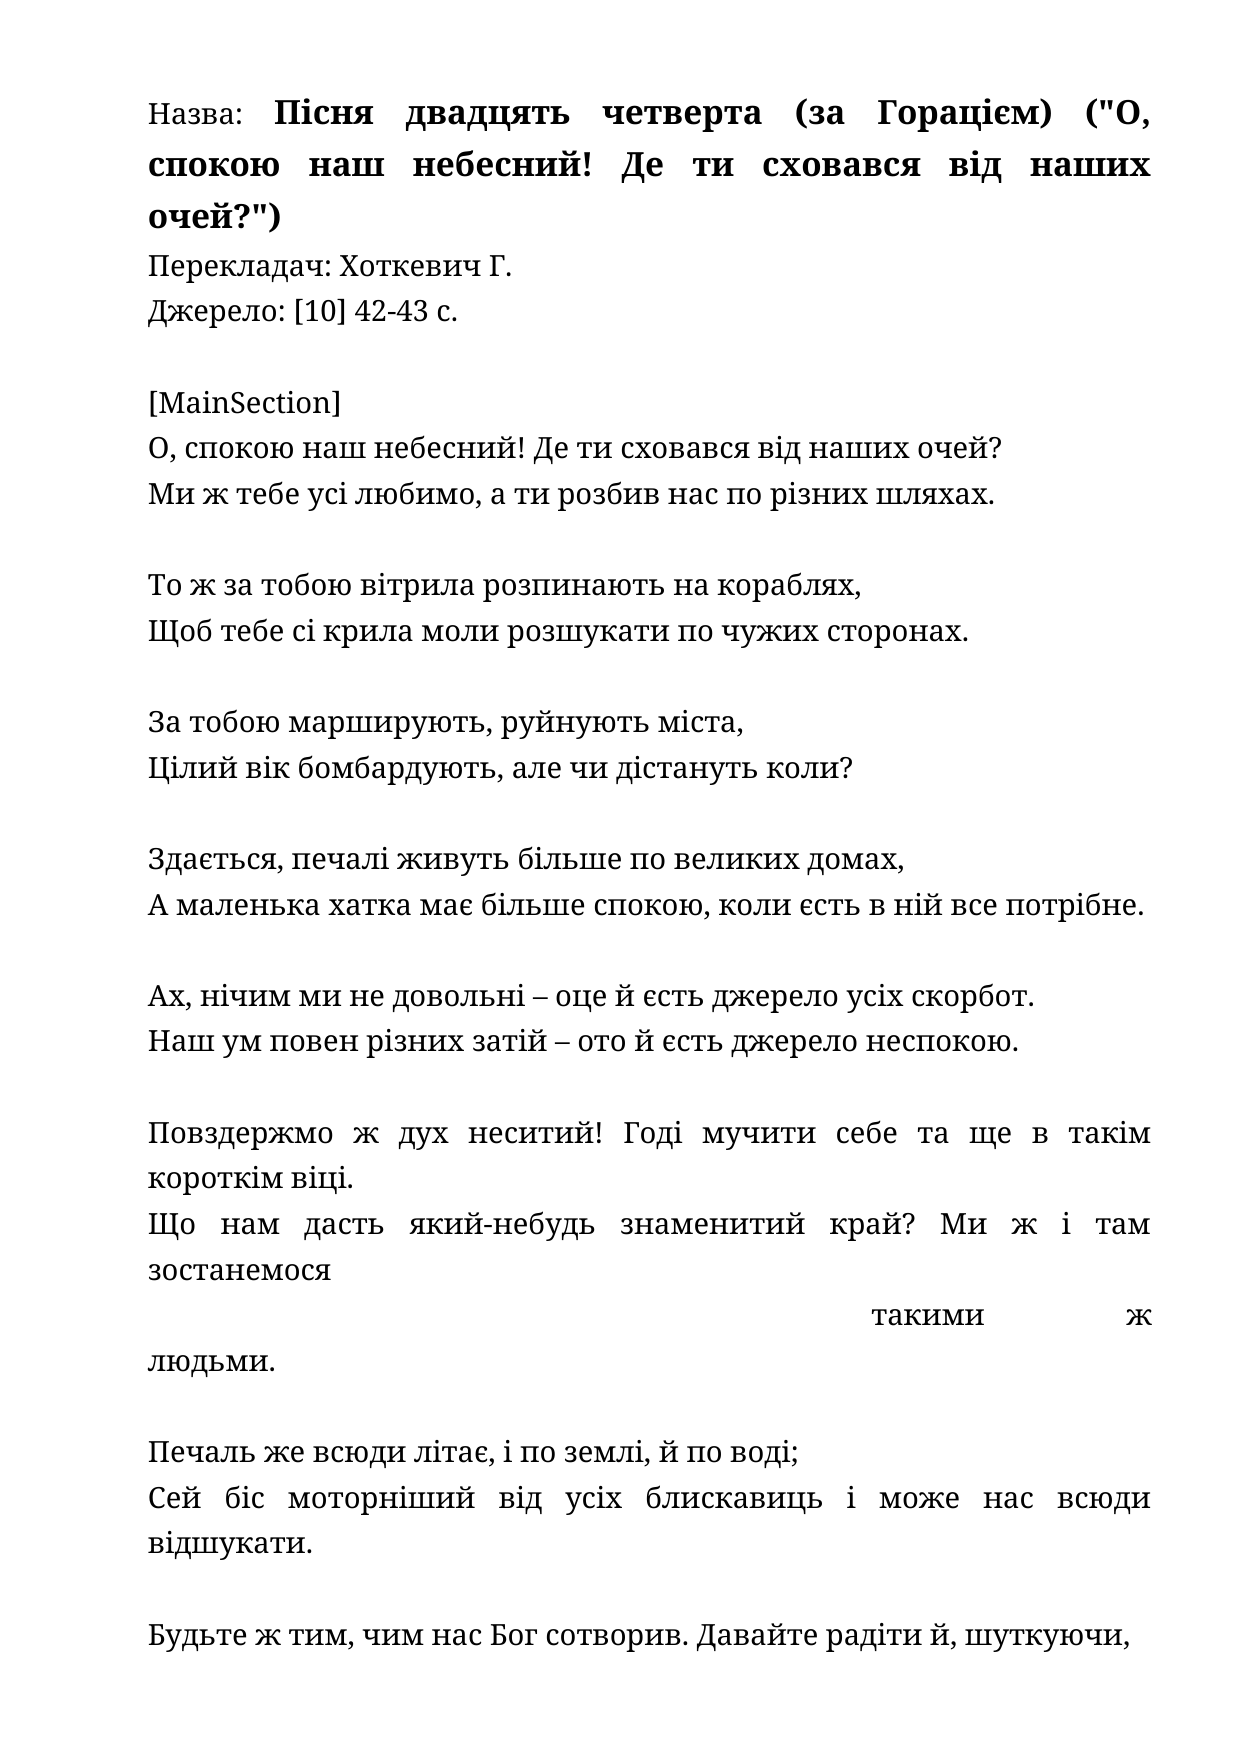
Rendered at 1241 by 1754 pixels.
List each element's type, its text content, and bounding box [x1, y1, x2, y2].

text Будьте ж тим, чим нас Бог сотворив. Давайте радіти й, шуткуючи, [148, 1614, 1152, 1653]
text Назва: Пісня двадцять четверта (за Горацієм) ("О, спокою наш небесний! Де ти сховався від наших очей?") [148, 88, 1152, 238]
text За тобою марширують, руйнують міста, [148, 701, 1152, 741]
text О, спокою наш небесний! Де ти сховався від наших очей? [148, 428, 1152, 467]
text Здається, печалі живуть більше по великих домах, [148, 838, 1152, 878]
text Джерело: [10] 42-43 с. [148, 291, 1152, 330]
text Ах, нічим ми не довольні – оце й єсть джерело усіх скорбот. [148, 975, 1152, 1015]
text Цілий вік бомбардують, але чи дістануть коли? [148, 747, 1152, 787]
text Ми ж тебе усі любимо, а ти розбив нас по різних шляхах. [148, 473, 1152, 513]
text Що нам дасть який-небудь знаменитий край? Ми ж і там зостанемося [148, 1203, 1152, 1288]
text Сей біс моторніший від усіх блискавиць і може нас всюди відшукати. [148, 1477, 1152, 1562]
text То ж за тобою вітрила розпинають на кораблях, [148, 564, 1152, 604]
text Повздержмо ж дух неситий! Годі мучити себе та ще в такім короткім віці. [148, 1112, 1152, 1197]
text такими ж людьми. [148, 1294, 1152, 1380]
text Щоб тебе сі крила моли розшукати по чужих сторонах. [148, 610, 1152, 650]
text [MainSection] [148, 382, 1152, 422]
text Печаль же всюди літає, і по землі, й по воді; [148, 1431, 1152, 1471]
text Наш ум повен різних затій – ото й єсть джерело неспокою. [148, 1021, 1152, 1060]
text Перекладач: Хоткевич Г. [148, 245, 1152, 285]
text А маленька хатка має більше спокою, коли єсть в ній все потрібне. [148, 884, 1152, 923]
